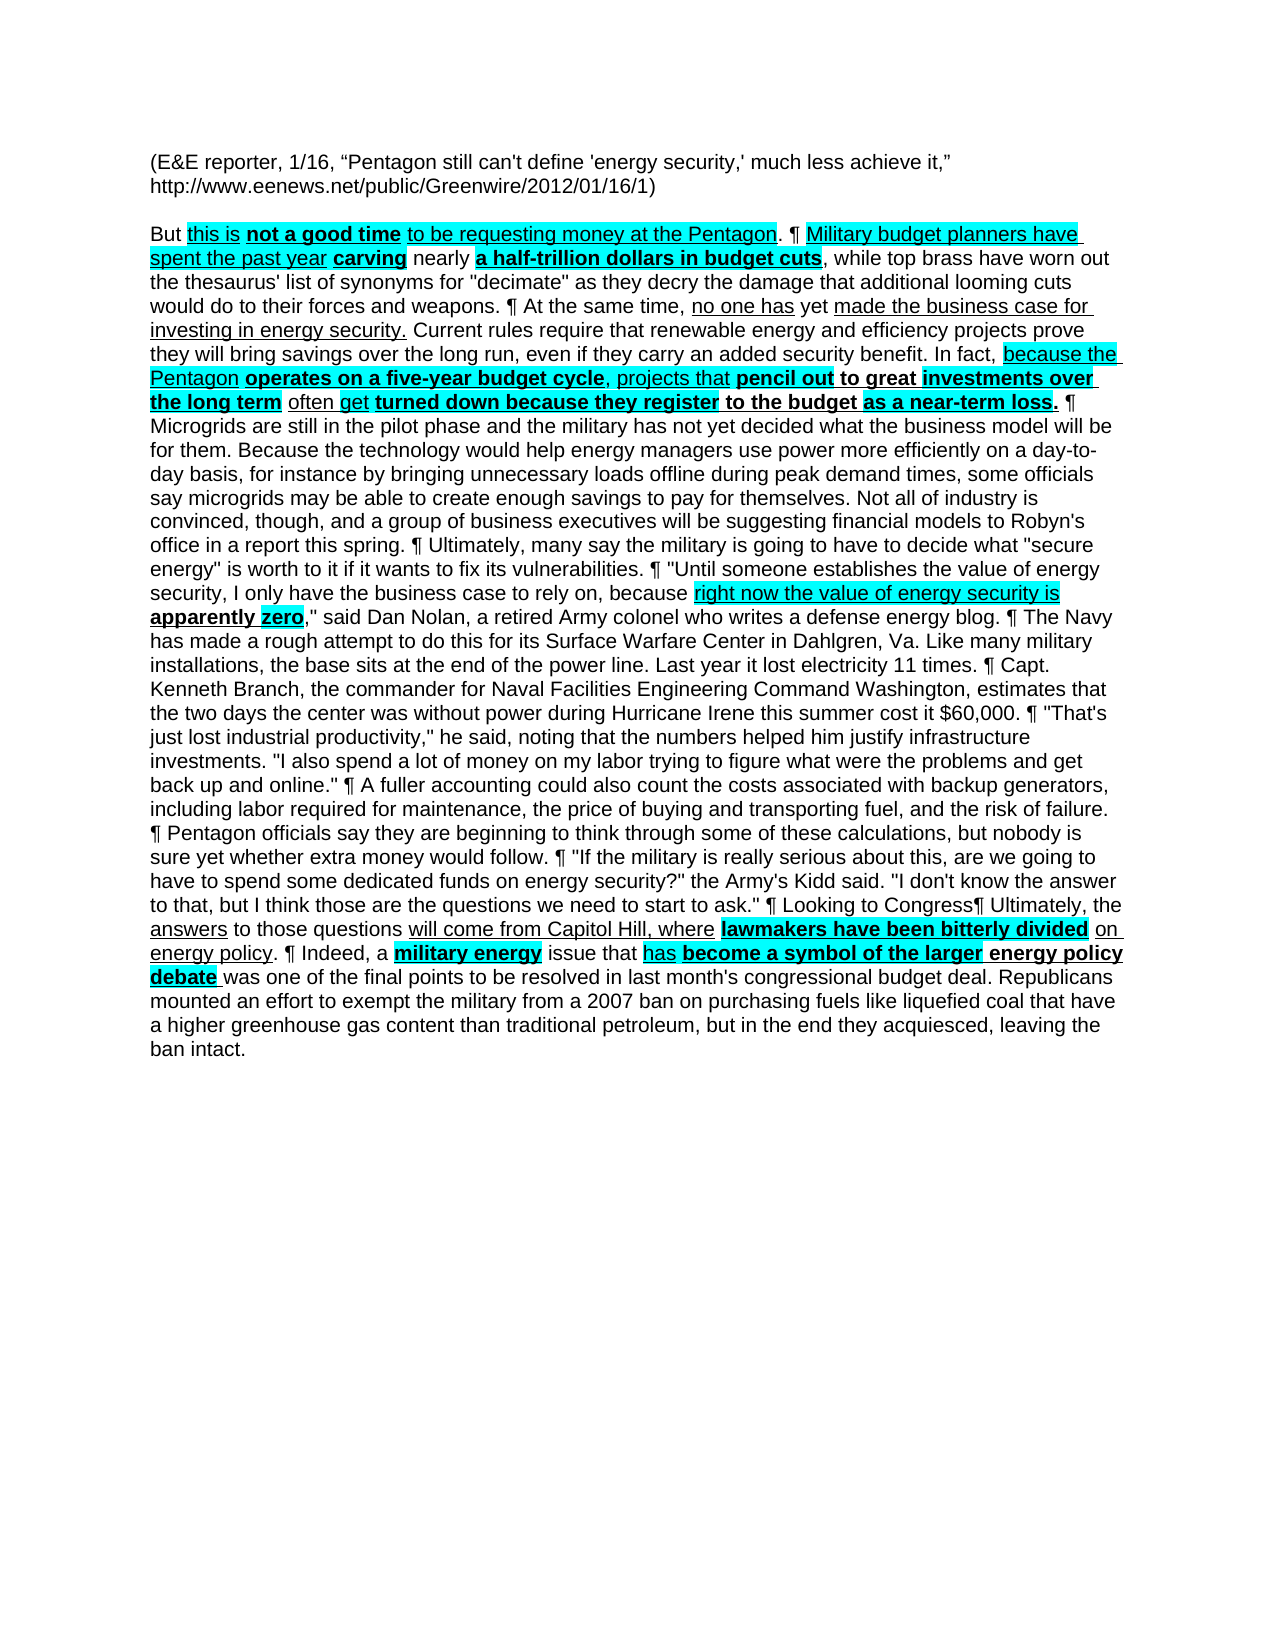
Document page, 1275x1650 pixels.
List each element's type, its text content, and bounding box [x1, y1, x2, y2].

text (E&E reporter, 1/16, “Pentagon still can't define 'energy security,' much less achieve it,” http://www.eenews.net/public/Greenwire/2012/01/16/1) [150, 150, 1125, 198]
text But this is not a good time to be requesting money at the Pentagon. ¶ Military budget planners have spent the past year carving nearly a half-trillion dollars in budget cuts, while top brass have worn out the thesaurus' list of synonyms for "decimate" as they decry the damage that additional looming cuts would do to their forces and weapons. ¶ At the same time, no one has yet made the business case for investing in energy security. Current rules require that renewable energy and efficiency projects prove they will bring savings over the long run, even if they carry an added security benefit. In fact, because the Pentagon operates on a five-year budget cycle, projects that pencil out to great investments over the long term often get turned down because they register to the budget as a near-term loss. ¶ Microgrids are still in the pilot phase and the military has not yet decided what the business model will be for them. Because the technology would help energy managers use power more efficiently on a day-to-day basis, for instance by bringing unnecessary loads offline during peak demand times, some officials say microgrids may be able to create enough savings to pay for themselves. Not all of industry is convinced, though, and a group of business executives will be suggesting financial models to Robyn's office in a report this spring. ¶ Ultimately, many say the military is going to have to decide what "secure energy" is worth to it if it wants to fix its vulnerabilities. ¶ "Until someone establishes the value of energy security, I only have the business case to rely on, because right now the value of energy security is apparently zero," said Dan Nolan, a retired Army colonel who writes a defense energy blog. ¶ The Navy has made a rough attempt to do this for its Surface Warfare Center in Dahlgren, Va. Like many military installations, the base sits at the end of the power line. Last year it lost electricity 11 times. ¶ Capt. Kenneth Branch, the commander for Naval Facilities Engineering Command Washington, estimates that the two days the center was without power during Hurricane Irene this summer cost it $60,000. ¶ "That's just lost industrial productivity," he said, noting that the numbers helped him justify infrastructure investments. "I also spend a lot of money on my labor trying to figure what were the problems and get back up and online." ¶ A fuller accounting could also count the costs associated with backup generators, including labor required for maintenance, the price of buying and transporting fuel, and the risk of failure. ¶ Pentagon officials say they are beginning to think through some of these calculations, but nobody is sure yet whether extra money would follow. ¶ "If the military is really serious about this, are we going to have to spend some dedicated funds on energy security?" the Army's Kidd said. "I don't know the answer to that, but I think those are the questions we need to start to ask." ¶ Looking to Congress¶ Ultimately, the answers to those questions will come from Capitol Hill, where lawmakers have been bitterly divided on energy policy. ¶ Indeed, a military energy issue that has become a symbol of the larger energy policy debate was one of the final points to be resolved in last month's congressional budget deal. Republicans mounted an effort to exempt the military from a 2007 ban on purchasing fuels like liquefied coal that have a higher greenhouse gas content than traditional petroleum, but in the end they acquiesced, leaving the ban intact. [150, 222, 1125, 1060]
